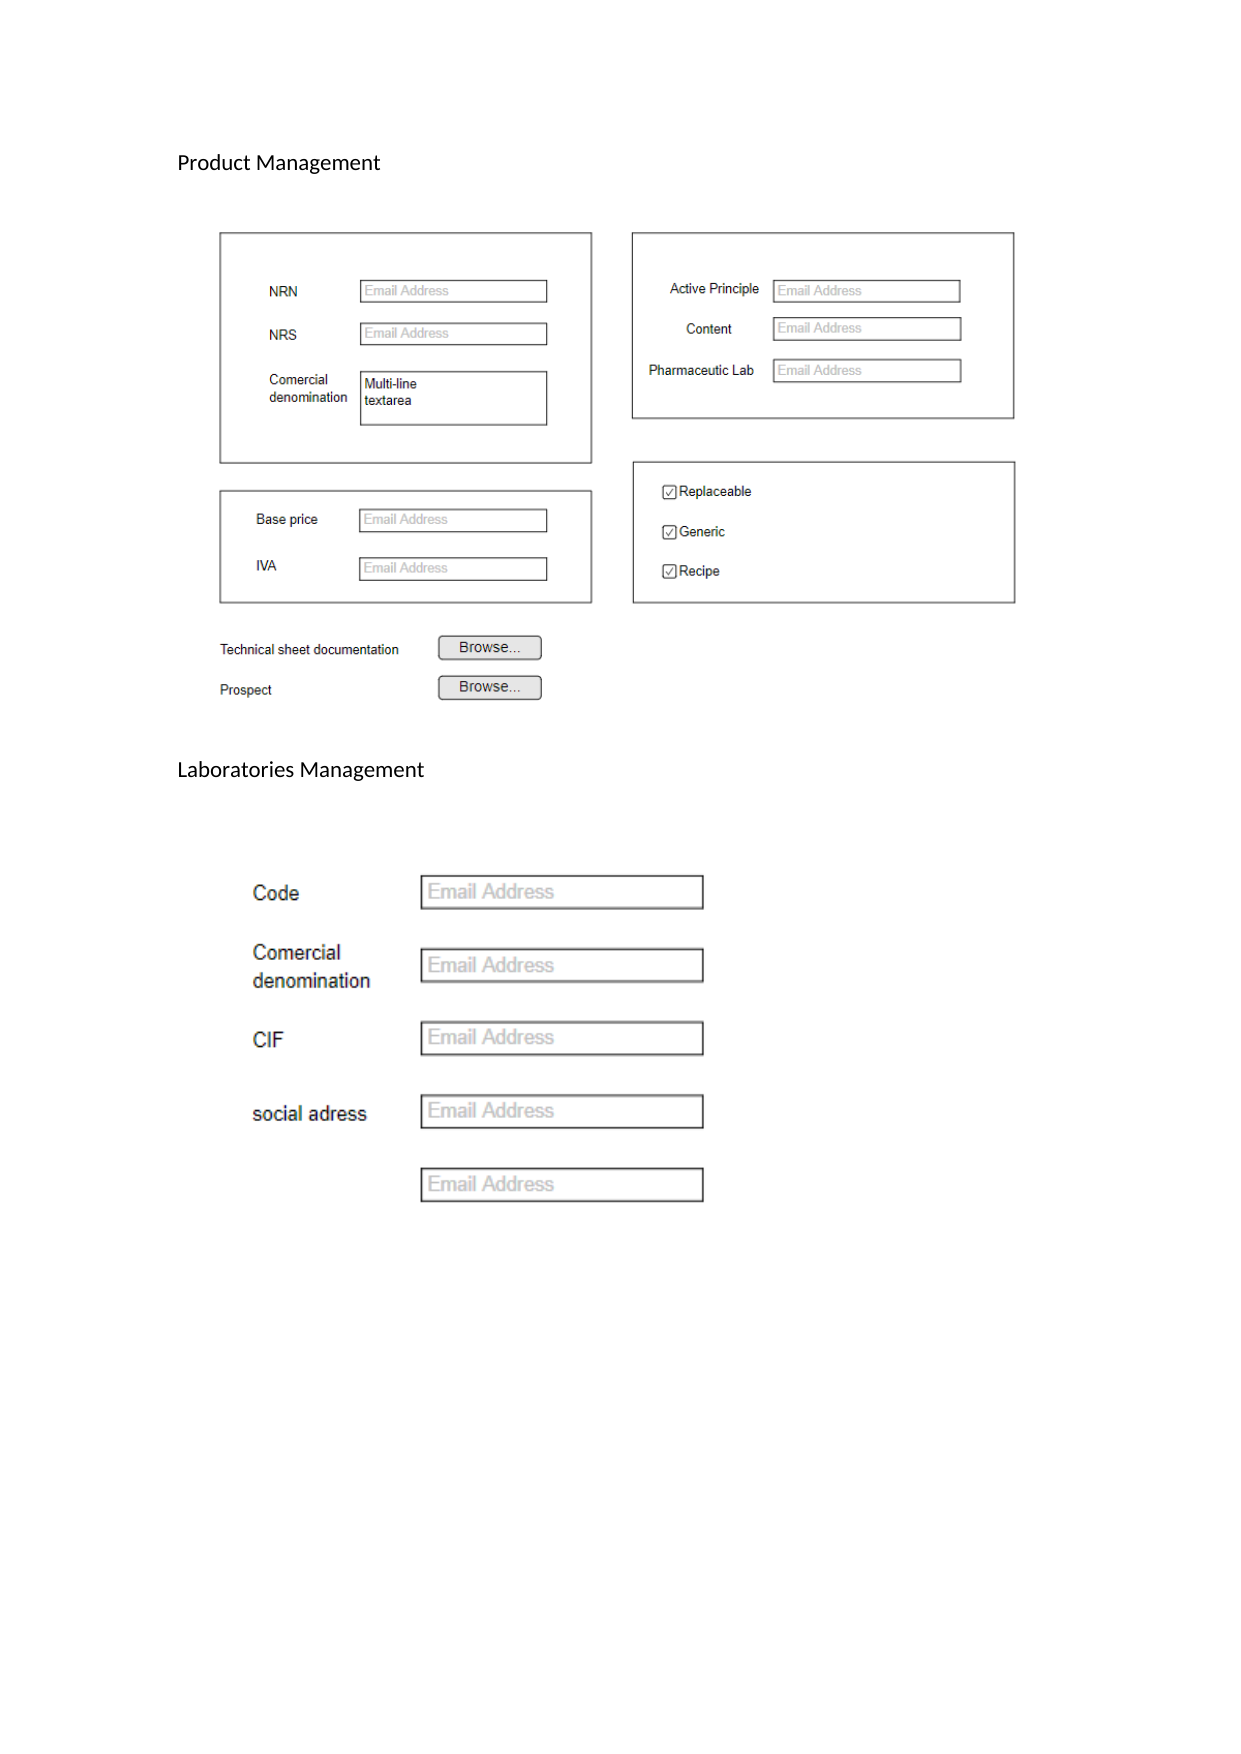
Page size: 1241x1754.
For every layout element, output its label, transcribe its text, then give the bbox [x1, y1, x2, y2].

text Laboratories Management [177, 755, 1063, 783]
picture [177, 194, 1063, 737]
text Product Management [177, 148, 1063, 176]
picture [177, 802, 779, 1304]
